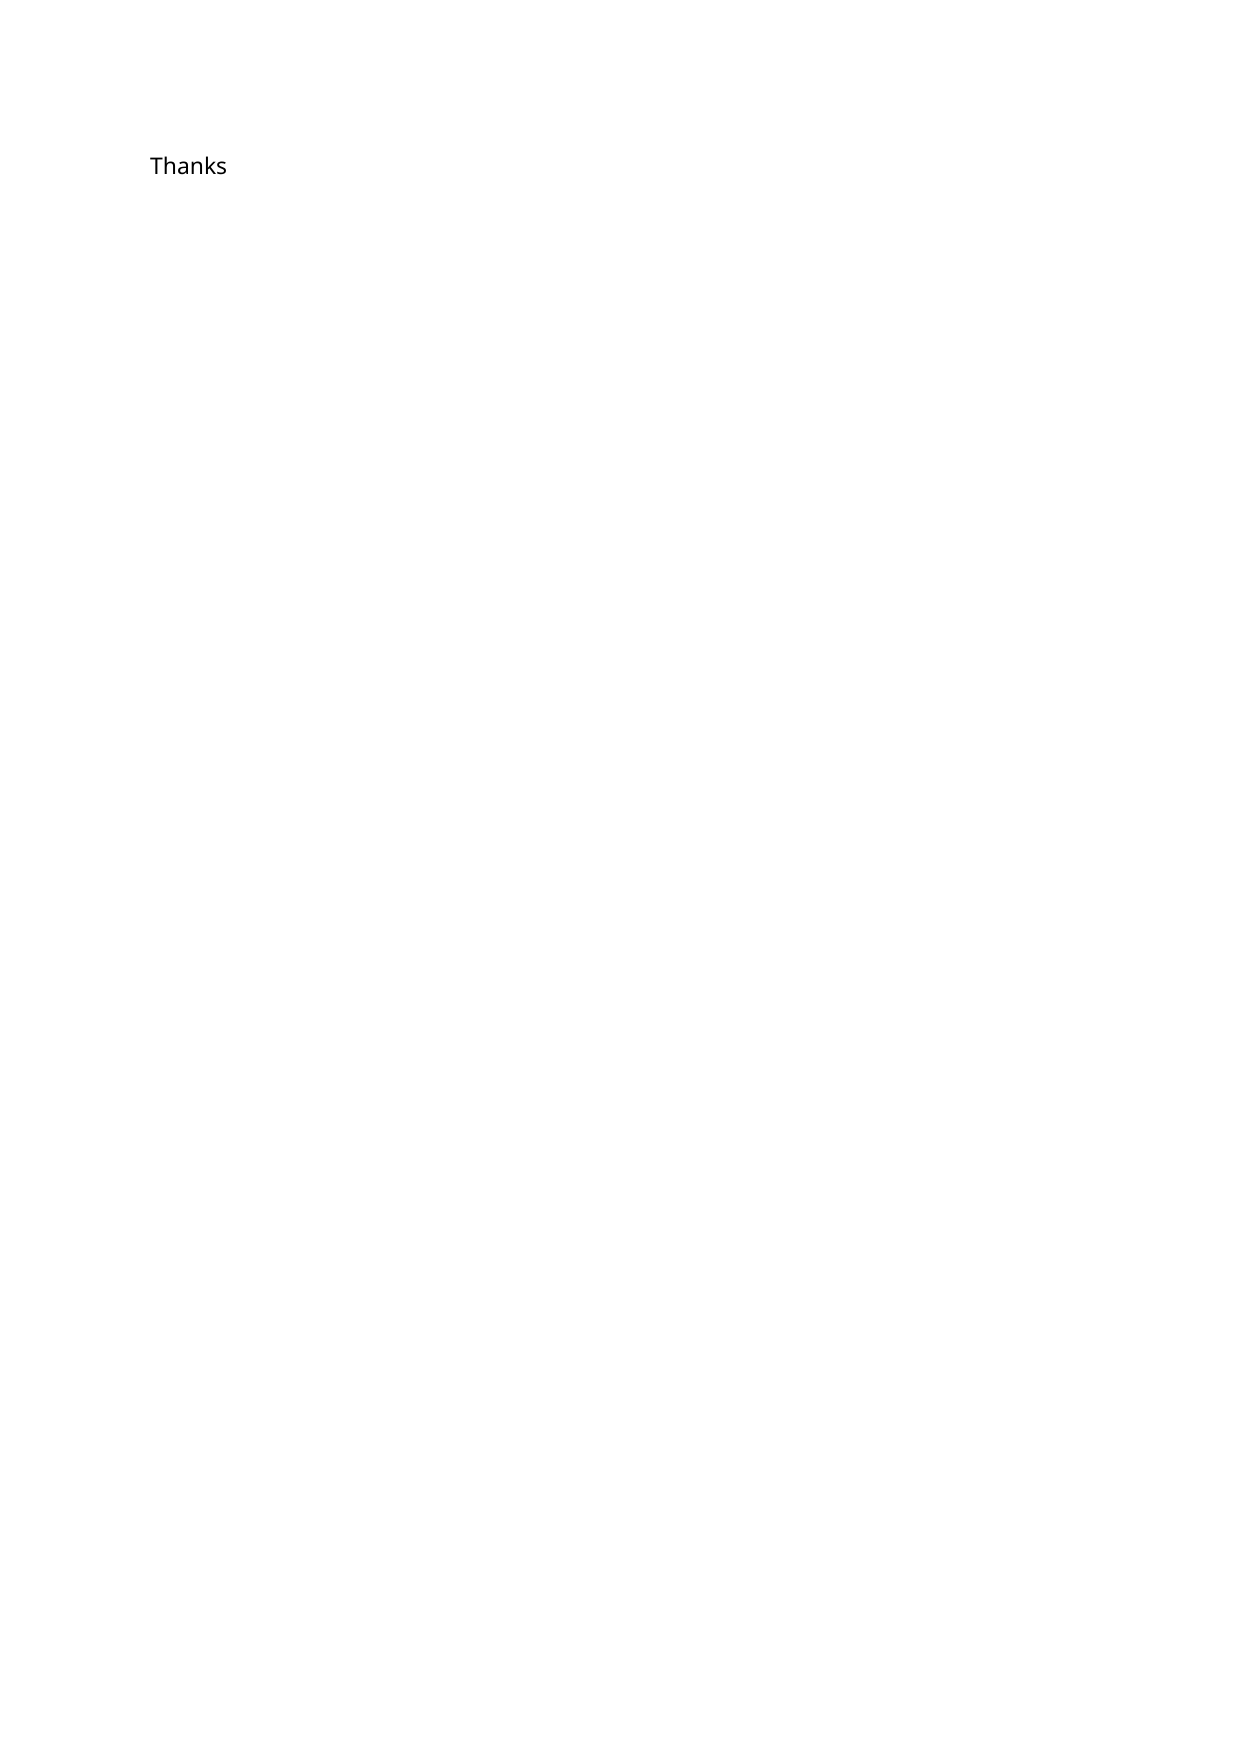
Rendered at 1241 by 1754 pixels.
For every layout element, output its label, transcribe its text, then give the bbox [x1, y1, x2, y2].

text Thanks [150, 150, 1090, 181]
